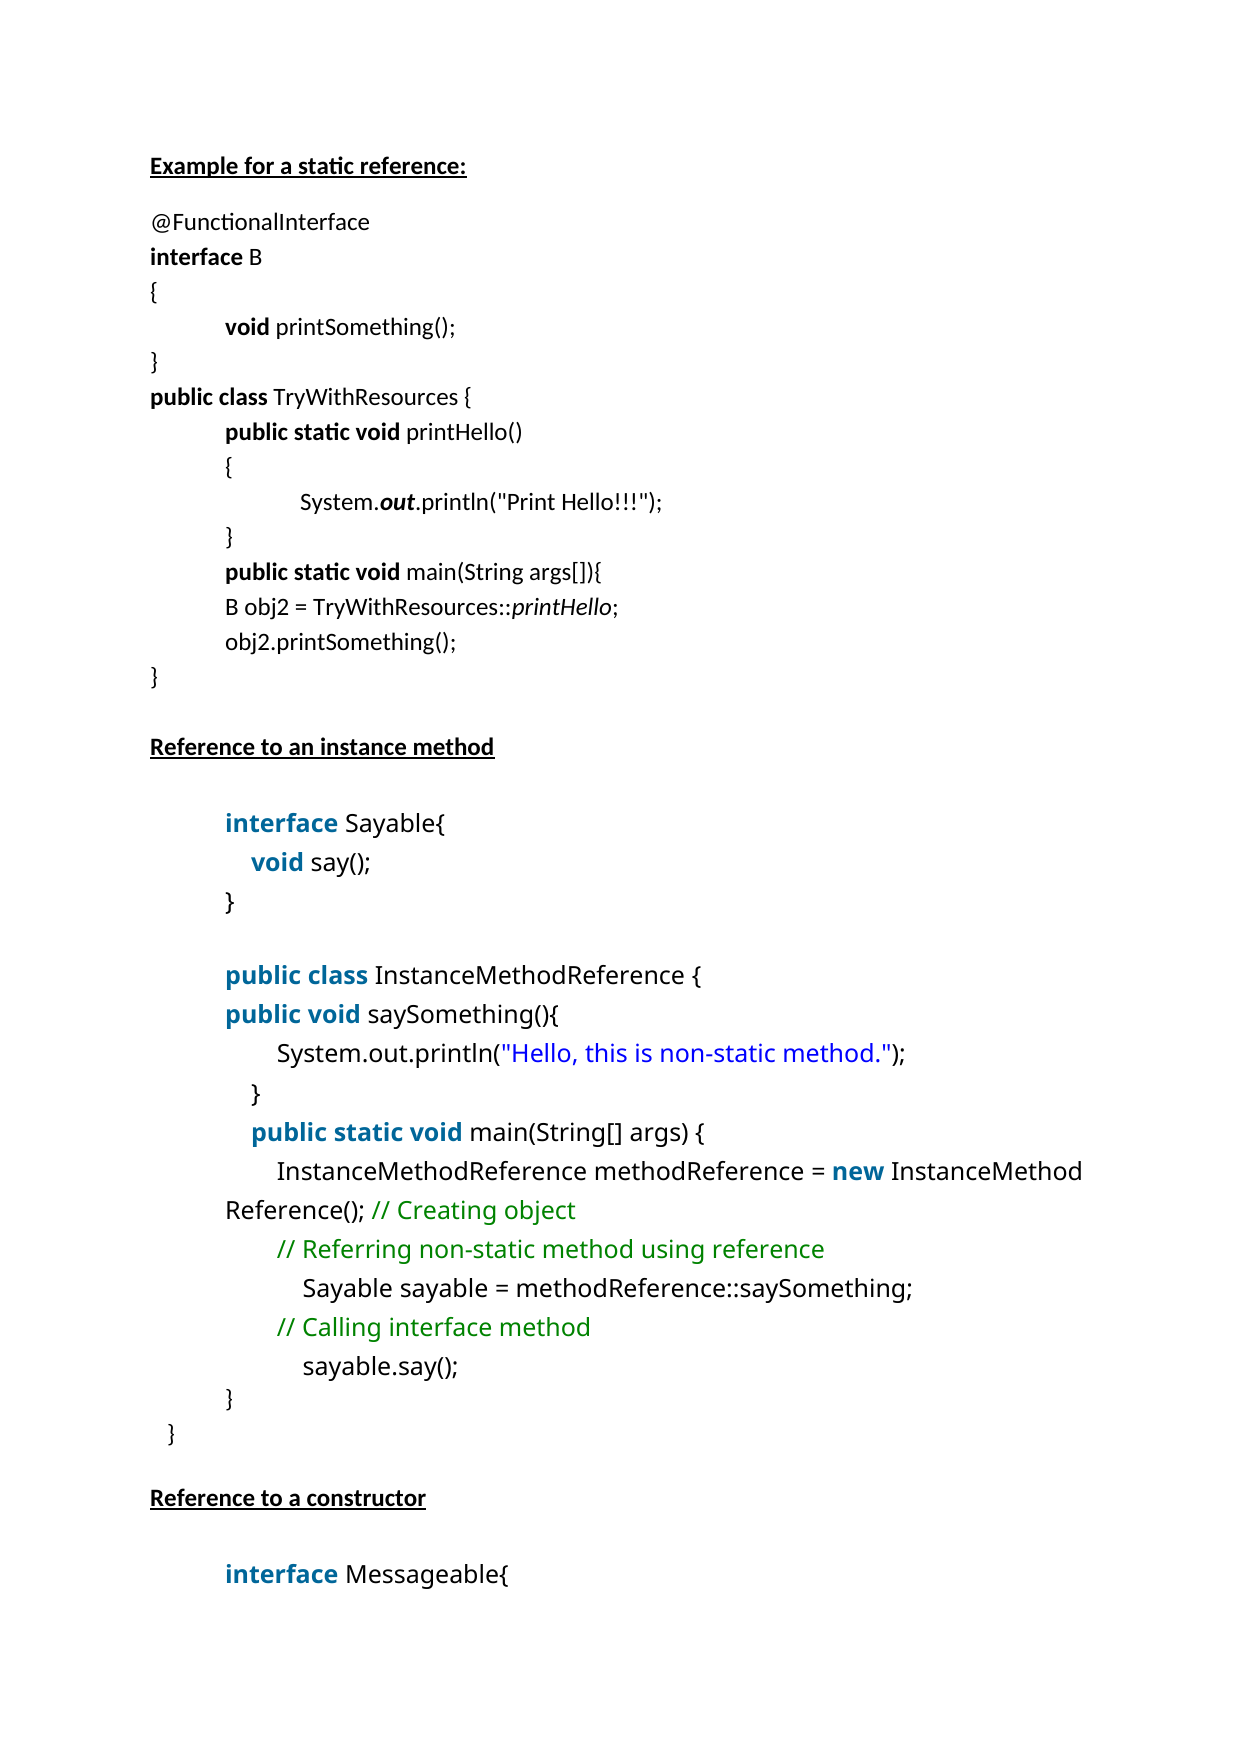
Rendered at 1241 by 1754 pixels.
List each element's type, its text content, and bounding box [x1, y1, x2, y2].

text } [150, 661, 1090, 691]
text void printSomething(); [150, 311, 1090, 341]
text B obj2 = TryWithResources::printHello; [150, 591, 1090, 621]
text } [150, 1418, 1090, 1448]
text // Calling interface method [225, 1304, 1090, 1344]
text { [150, 451, 1090, 481]
text } [150, 521, 1090, 551]
text Sayable sayable = methodReference::saySomething; [225, 1266, 1090, 1304]
text } [225, 879, 1090, 918]
text interface B [150, 241, 1090, 271]
text } [150, 346, 1090, 376]
text public static void printHello() [150, 416, 1090, 446]
text public static void main(String[] args) { [225, 1109, 1090, 1148]
text obj2.printSomething(); [150, 626, 1090, 656]
text // Referring non-static method using reference [225, 1226, 1090, 1266]
text sayable.say(); [225, 1344, 1090, 1383]
text public class TryWithResources { [150, 381, 1090, 411]
text @FunctionalInterface [150, 206, 1090, 236]
text Example for a static reference: [150, 150, 1090, 181]
text Reference to a constructor [150, 1482, 1090, 1512]
text Reference to an instance method [150, 731, 1090, 761]
text interface Messageable{ [225, 1552, 1090, 1591]
text public static void main(String args[]){ [150, 556, 1090, 586]
text { [150, 276, 1090, 306]
text public void saySomething(){ [225, 992, 1090, 1031]
text } [150, 1383, 1090, 1413]
text InstanceMethodReference methodReference = new InstanceMethodReference(); // Creating object [225, 1148, 1090, 1226]
text void say(); [225, 840, 1090, 879]
text interface Sayable{ [225, 801, 1090, 840]
text System.out.println("Print Hello!!!"); [150, 486, 1090, 516]
text } [225, 1070, 1090, 1109]
text public class InstanceMethodReference { [225, 953, 1090, 992]
text System.out.println("Hello, this is non-static method."); [225, 1031, 1090, 1070]
